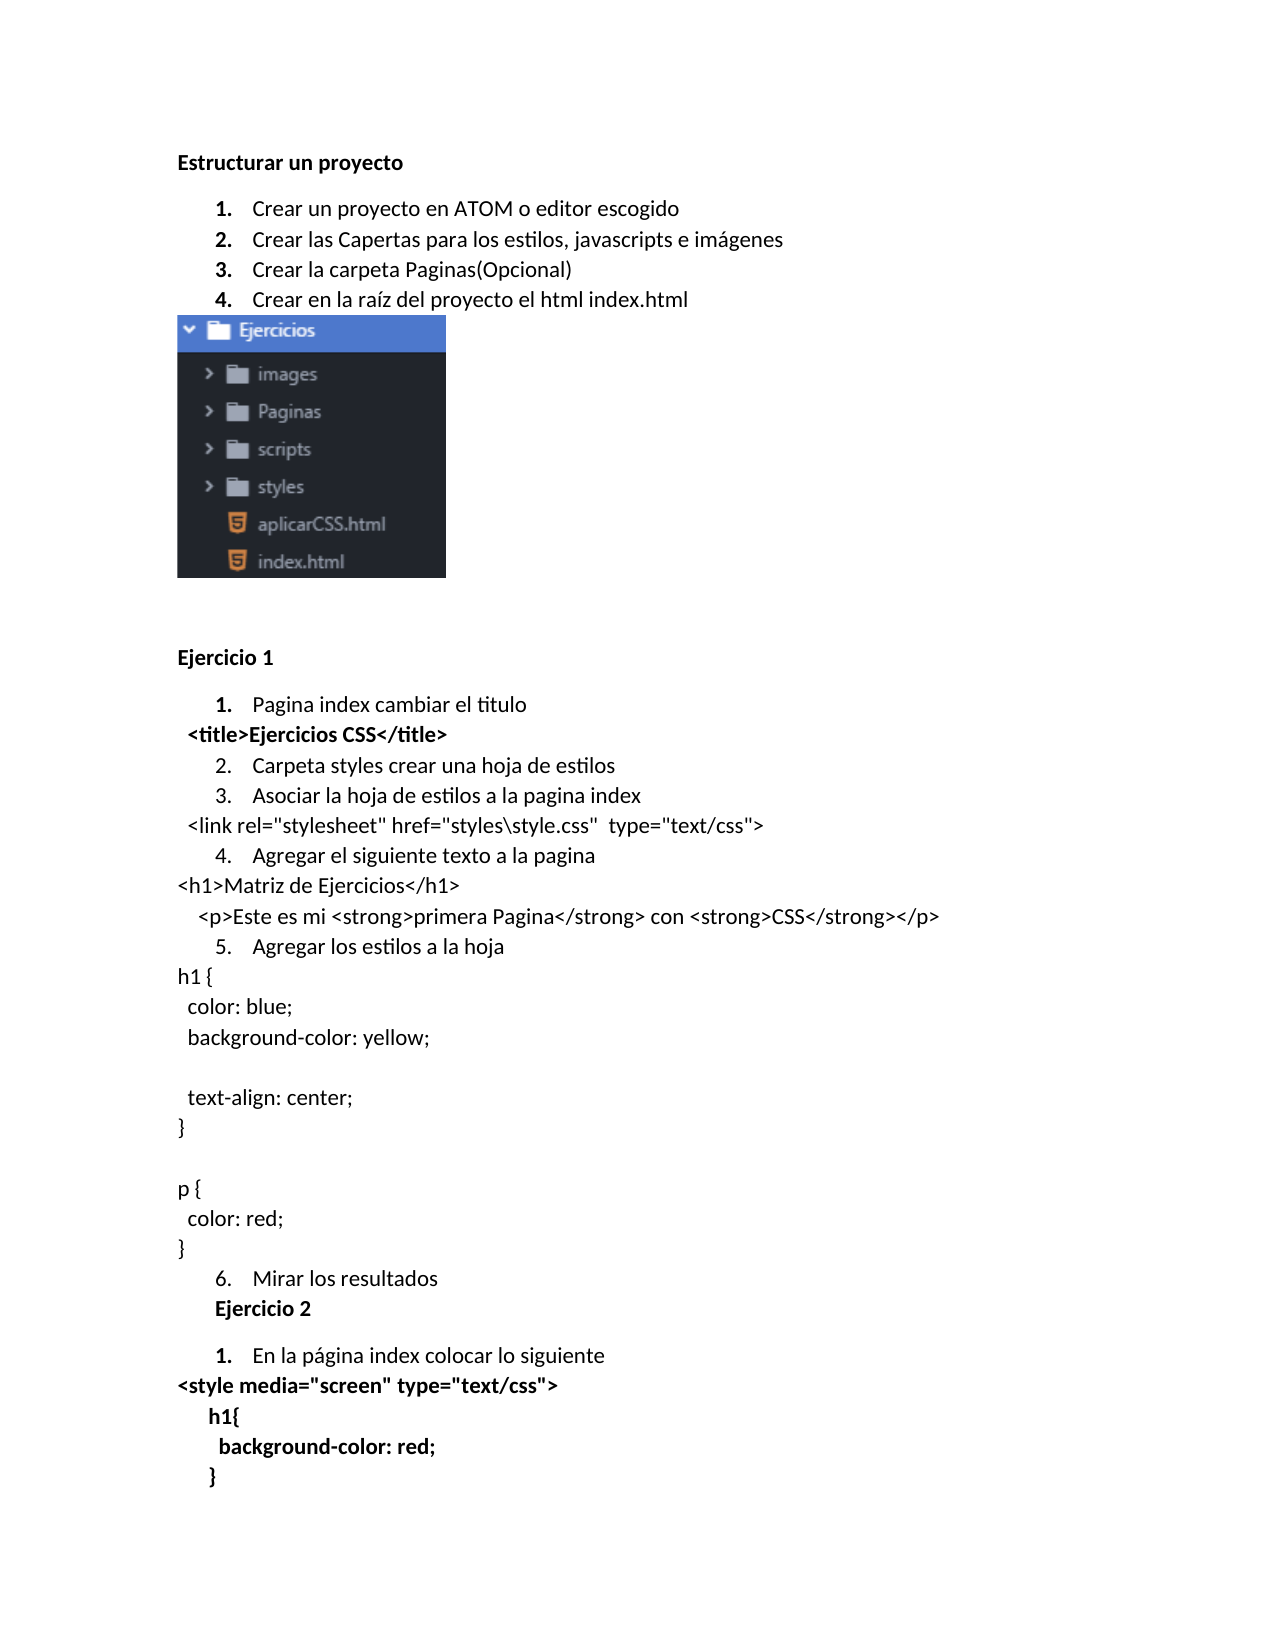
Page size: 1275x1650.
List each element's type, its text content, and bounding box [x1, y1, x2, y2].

text h1{ [177, 1402, 1098, 1430]
text Ejercicio 2 [215, 1294, 1098, 1323]
list Crear la carpeta Paginas(Opcional) [215, 255, 1098, 283]
list Asociar la hoja de estilos a la pagina index [215, 781, 1098, 809]
list Agregar los estilos a la hoja [215, 932, 1098, 960]
text h1 { [177, 962, 1098, 990]
text } [177, 1234, 1098, 1262]
text } [177, 1462, 1098, 1490]
text Estructurar un proyecto [177, 148, 1098, 176]
text <p>Este es mi <strong>primera Pagina</strong> con <strong>CSS</strong></p> [177, 902, 1098, 930]
list Crear las Capertas para los estilos, javascripts e imágenes [215, 225, 1098, 253]
text color: red; [177, 1204, 1098, 1232]
list En la página index colocar lo siguiente [215, 1341, 1098, 1369]
list Carpeta styles crear una hoja de estilos [215, 751, 1098, 779]
text } [177, 1113, 1098, 1141]
text <link rel="stylesheet" href="styles\style.css" type="text/css"> [177, 811, 1098, 839]
list Crear un proyecto en ATOM o editor escogido [215, 194, 1098, 222]
list Crear en la raíz del proyecto el html index.html [215, 285, 1098, 313]
list Mirar los resultados [215, 1264, 1098, 1292]
text p { [177, 1174, 1098, 1202]
text background-color: red; [177, 1432, 1098, 1460]
list Pagina index cambiar el titulo [215, 690, 1098, 718]
text background-color: yellow; [177, 1023, 1098, 1051]
text text-align: center; [177, 1083, 1098, 1111]
text <h1>Matriz de Ejercicios</h1> [177, 872, 1098, 900]
picture [177, 315, 446, 578]
text <title>Ejercicios CSS</title> [177, 721, 1098, 749]
text <style media="screen" type="text/css"> [177, 1372, 1098, 1400]
text Ejercicio 1 [177, 643, 1098, 672]
text color: blue; [177, 992, 1098, 1021]
list Agregar el siguiente texto a la pagina [215, 841, 1098, 869]
